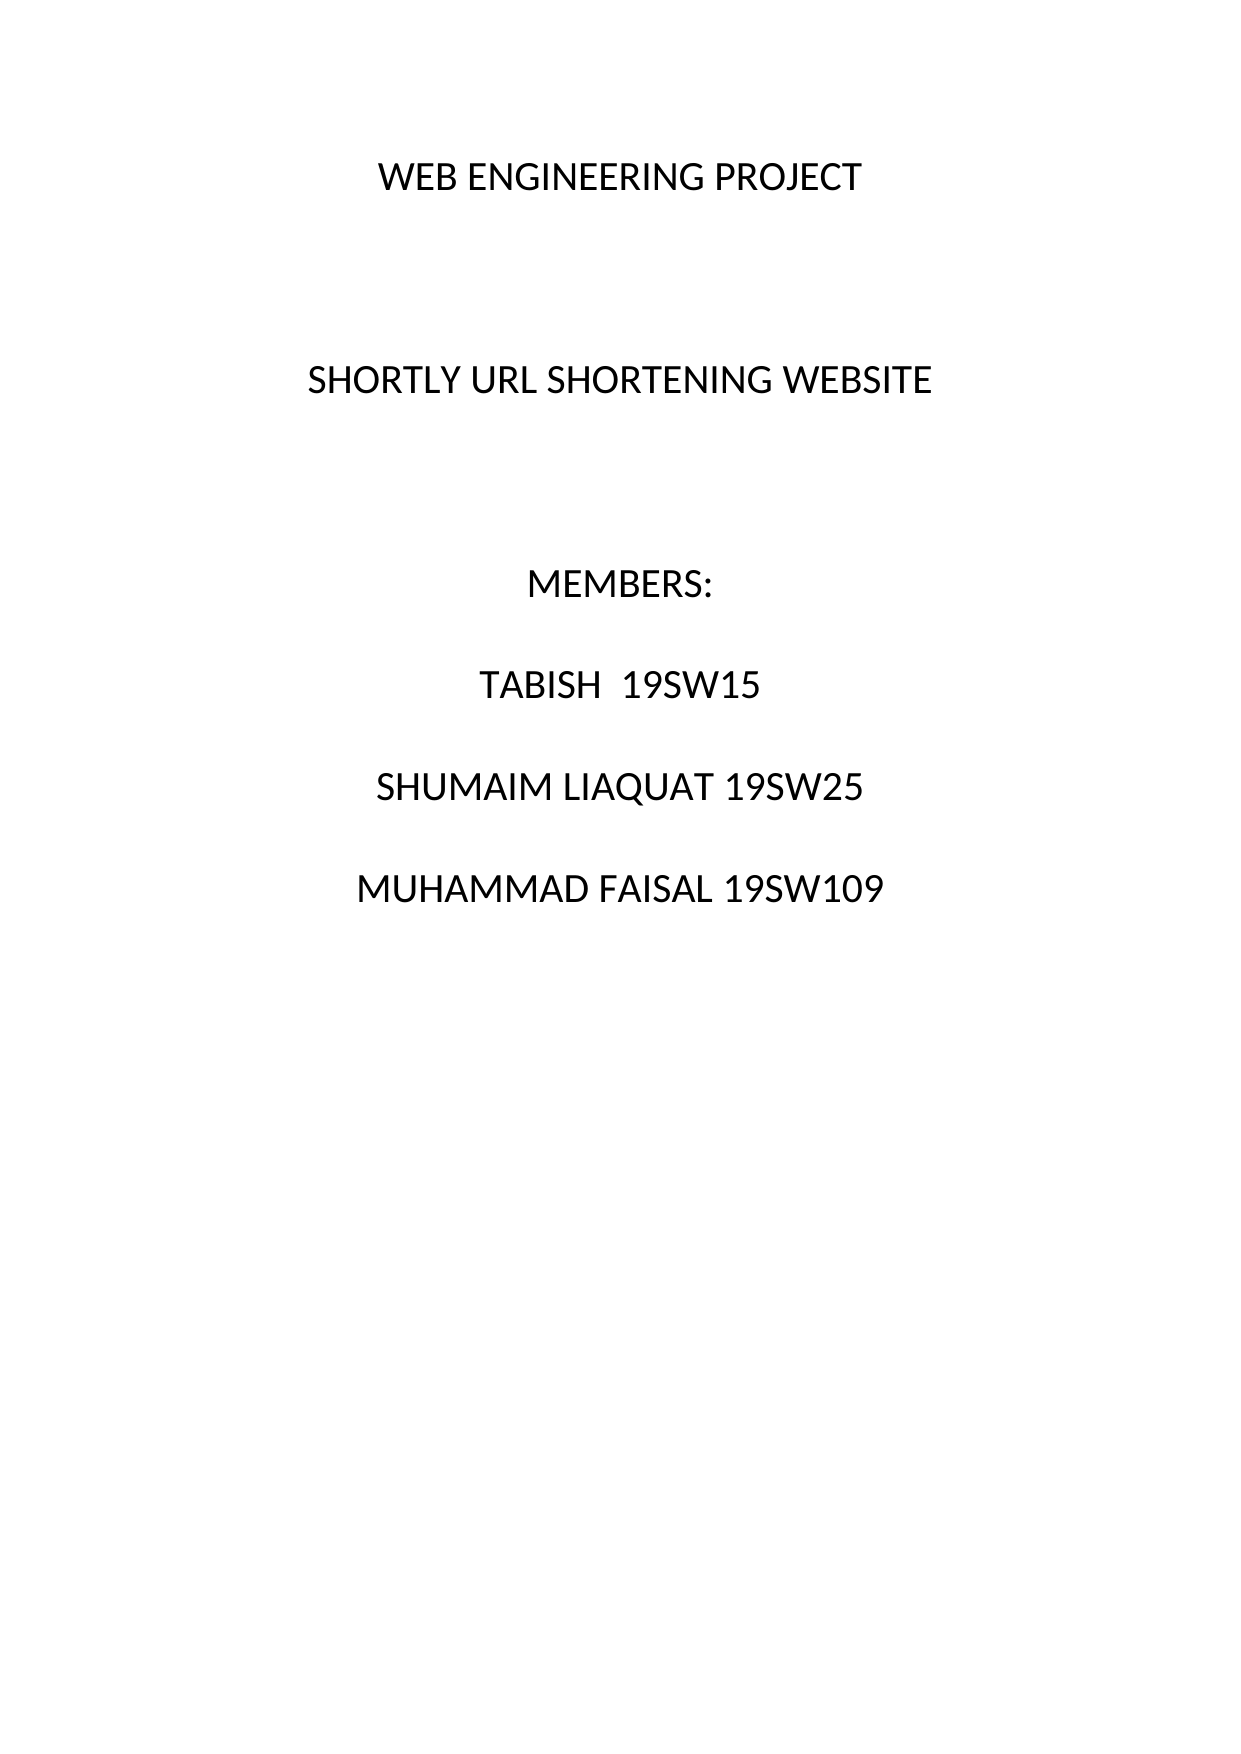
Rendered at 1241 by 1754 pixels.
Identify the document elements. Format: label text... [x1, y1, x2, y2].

text SHUMAIM LIAQUAT 19SW25 [187, 760, 1053, 811]
text MUHAMMAD FAISAL 19SW109 [187, 862, 1053, 912]
text TABISH 19SW15 [187, 658, 1053, 709]
text WEB ENGINEERING PROJECT SHORTLY URL SHORTENING WEBSITE [187, 150, 1053, 404]
text MEMBERS: [187, 557, 1053, 607]
